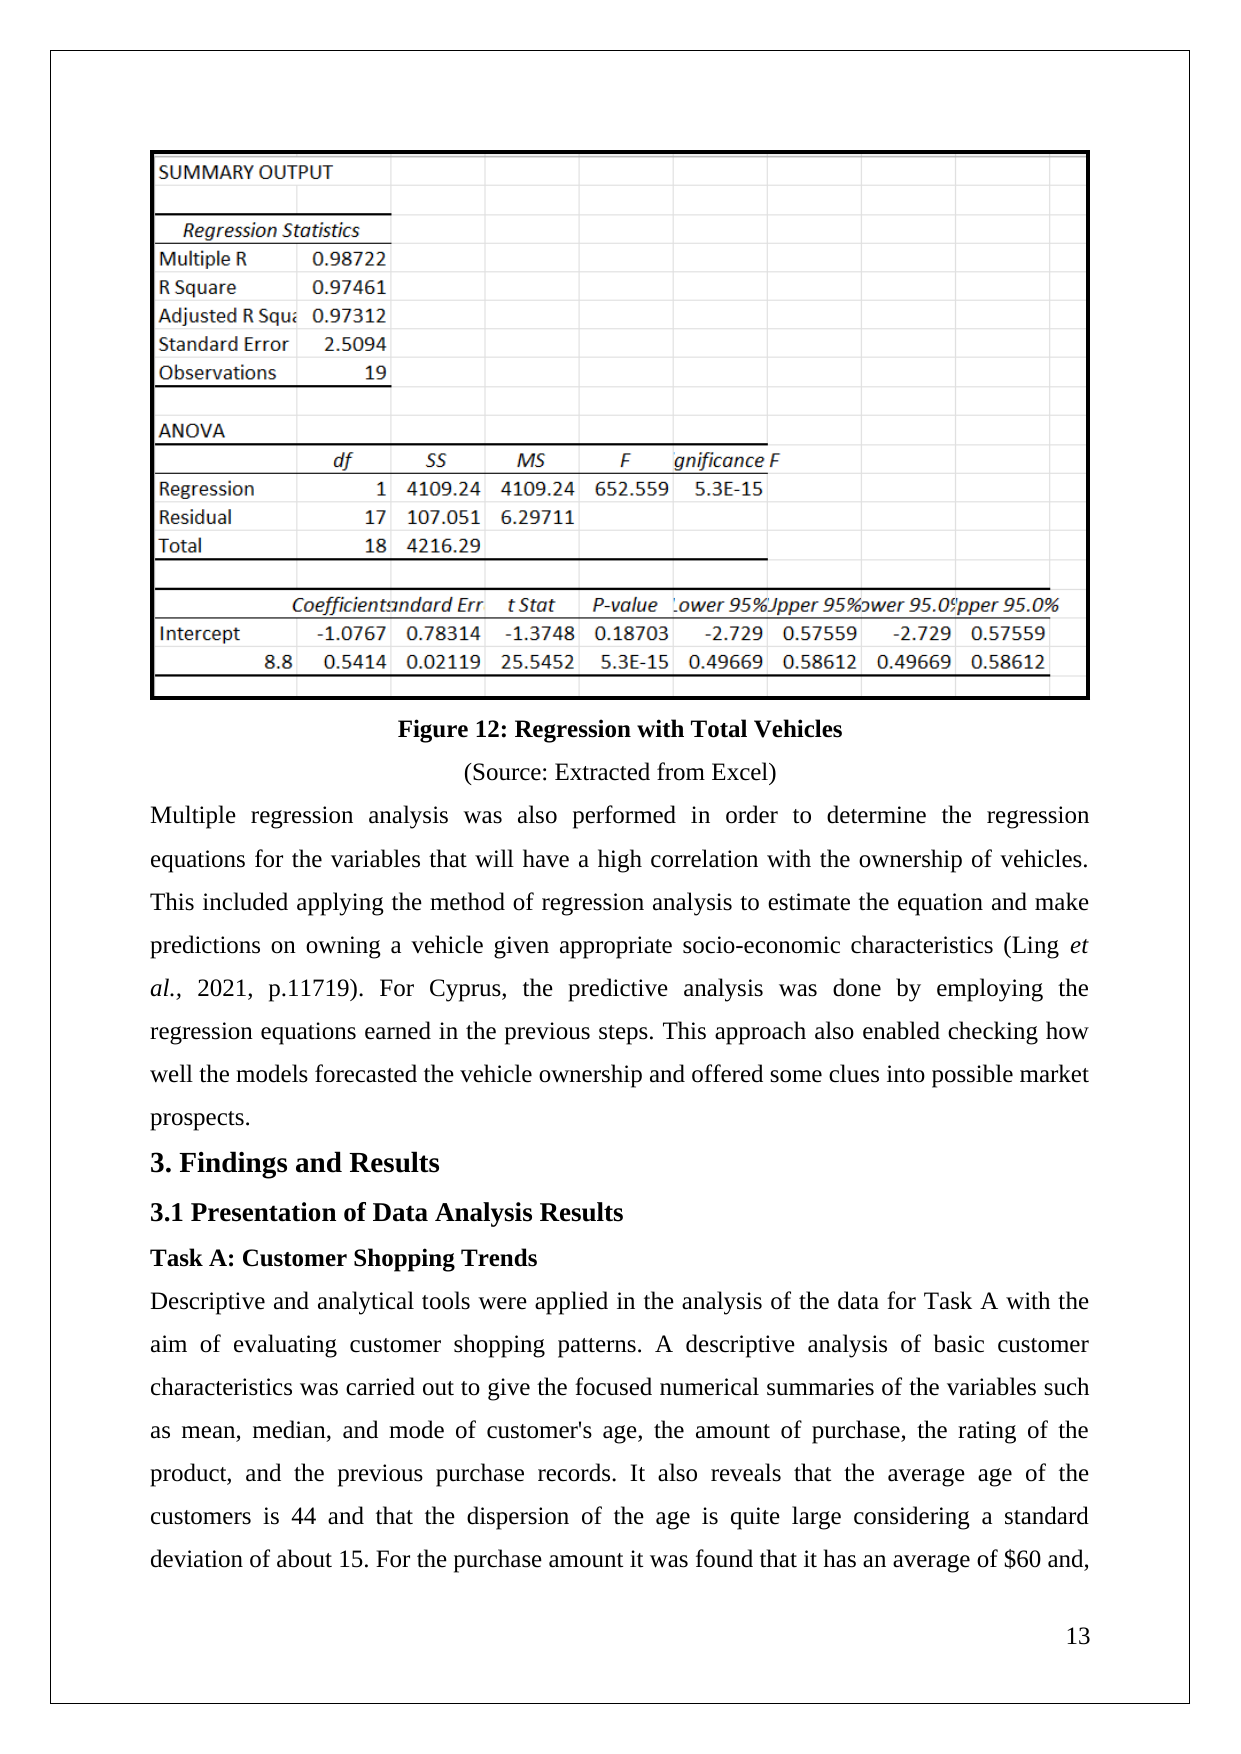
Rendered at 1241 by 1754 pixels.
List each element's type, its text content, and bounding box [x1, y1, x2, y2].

subtitle Task A: Customer Shopping Trends [150, 1243, 1090, 1271]
text (Source: Extracted from Excel) [150, 757, 1090, 786]
text Multiple regression analysis was also performed in order to determine the regression equations for the variables that will have a high correlation with the ownership of vehicles. This included applying the method of regression analysis to estimate the equation and make predictions on owning a vehicle given appropriate socio-economic characteristics (Ling et al., 2021, p.11719). For Cyprus, the predictive analysis was done by employing the regression equations earned in the previous steps. This approach also enabled checking how well the models forecasted the vehicle ownership and offered some clues into possible market prospects. [150, 801, 1090, 1131]
subtitle Figure 12: Regression with Total Vehicles [150, 714, 1090, 743]
subtitle 3. Findings and Results [150, 1146, 1090, 1179]
picture [154, 154, 1086, 696]
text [150, 1286, 1090, 1573]
subtitle 3.1 Presentation of Data Analysis Results [150, 1196, 1090, 1227]
